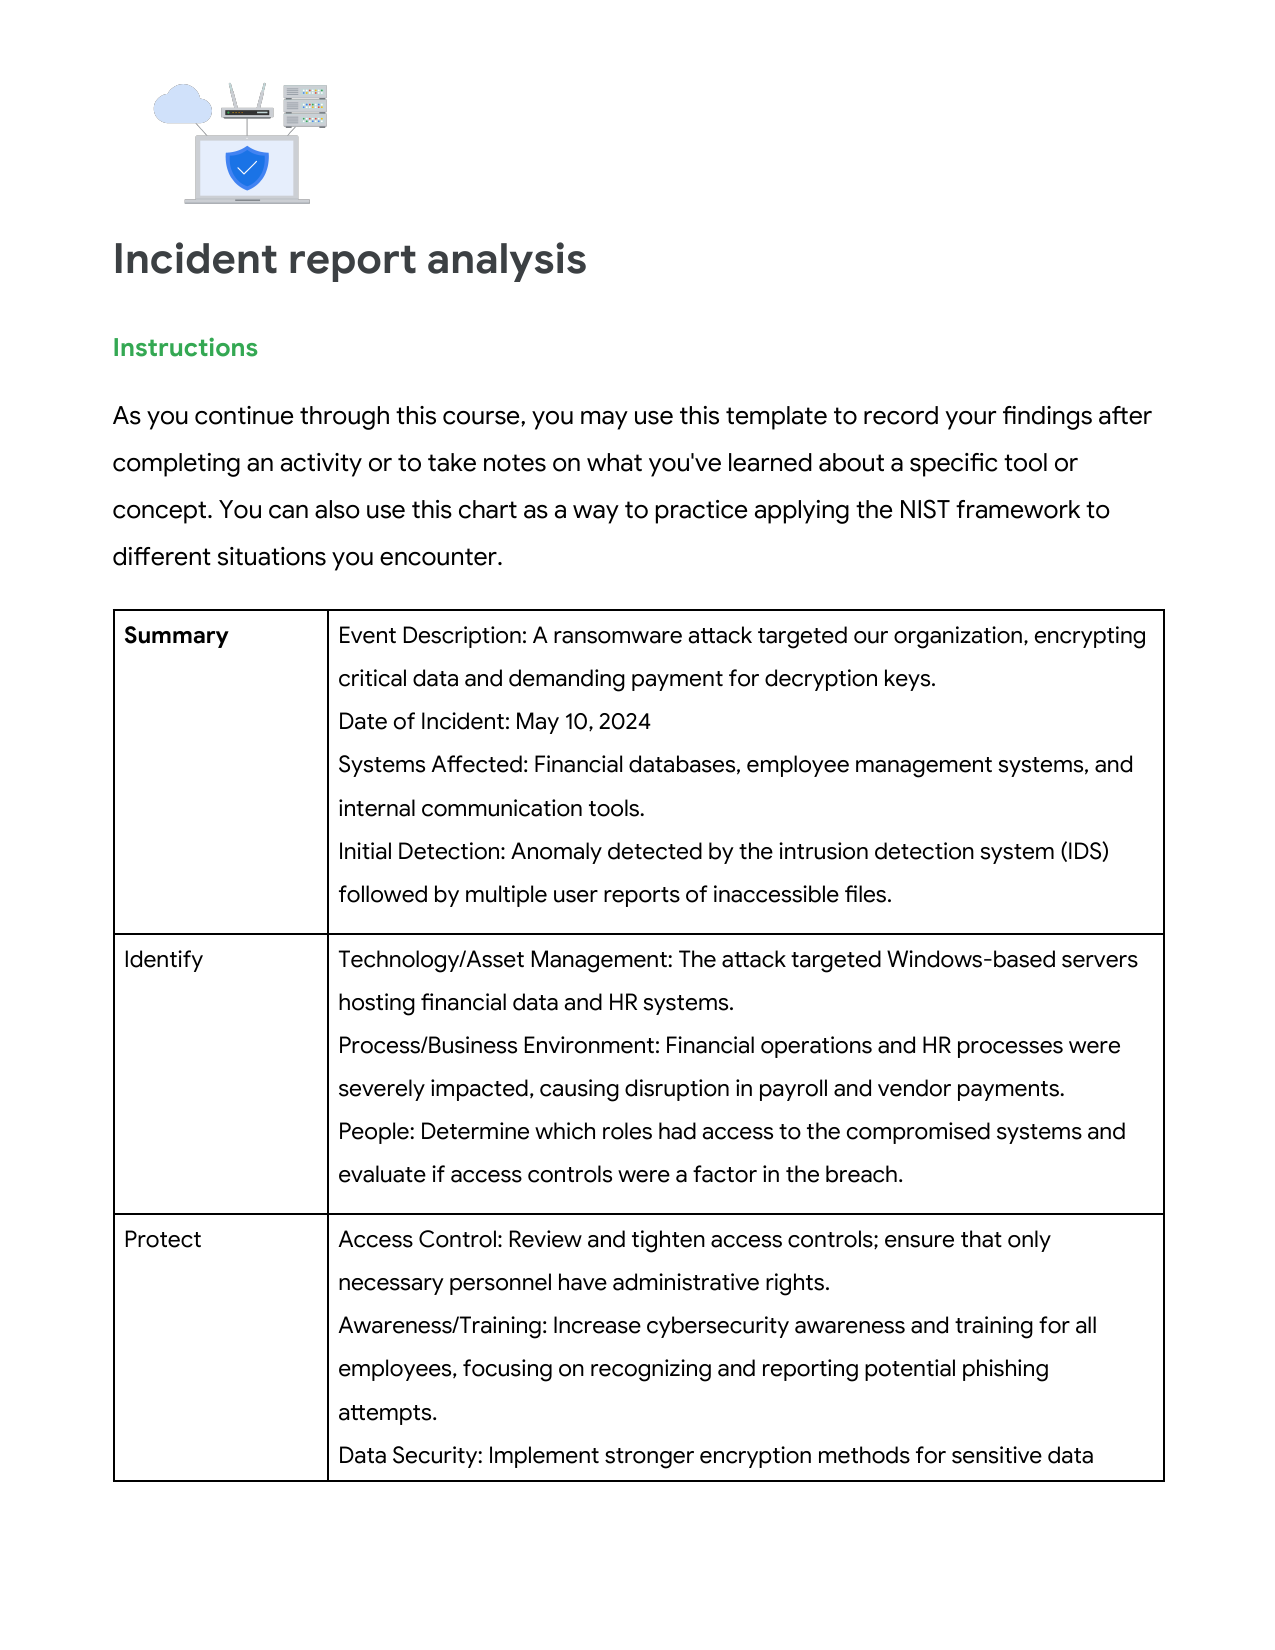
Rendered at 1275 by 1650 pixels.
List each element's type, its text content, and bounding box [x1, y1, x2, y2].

text As you continue through this course, you may use this template to record your findings after completing an activity or to take notes on what you've learned about a specific tool or concept. You can also use this chart as a way to practice applying the NIST framework to different situations you encounter. [112, 400, 1162, 572]
picture [150, 75, 330, 209]
table_cell Protect [115, 1215, 327, 1480]
table_header Event Description: A ransomware attack targeted our organization, encrypting critical data and demanding payment for decryption keys. Date of Incident: May 10, 2024 Systems Affected: Financial databases, employee management systems, and internal communication tools. Initial Detection: Anomaly detected by the intrusion detection system (IDS) followed by multiple user reports of inaccessible files. [329, 611, 1163, 932]
table_cell Identify [115, 935, 327, 1213]
table_cell Technology/Asset Management: The attack targeted Windows-based servers hosting financial data and HR systems. Process/Business Environment: Financial operations and HR processes were severely impacted, causing disruption in payroll and vendor payments. People: Determine which roles had access to the compromised systems and evaluate if access controls were a factor in the breach. [329, 935, 1163, 1213]
text Incident report analysis [112, 233, 1162, 285]
table_header Summary [115, 611, 327, 932]
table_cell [329, 1215, 1163, 1480]
text Instructions [112, 332, 1162, 364]
